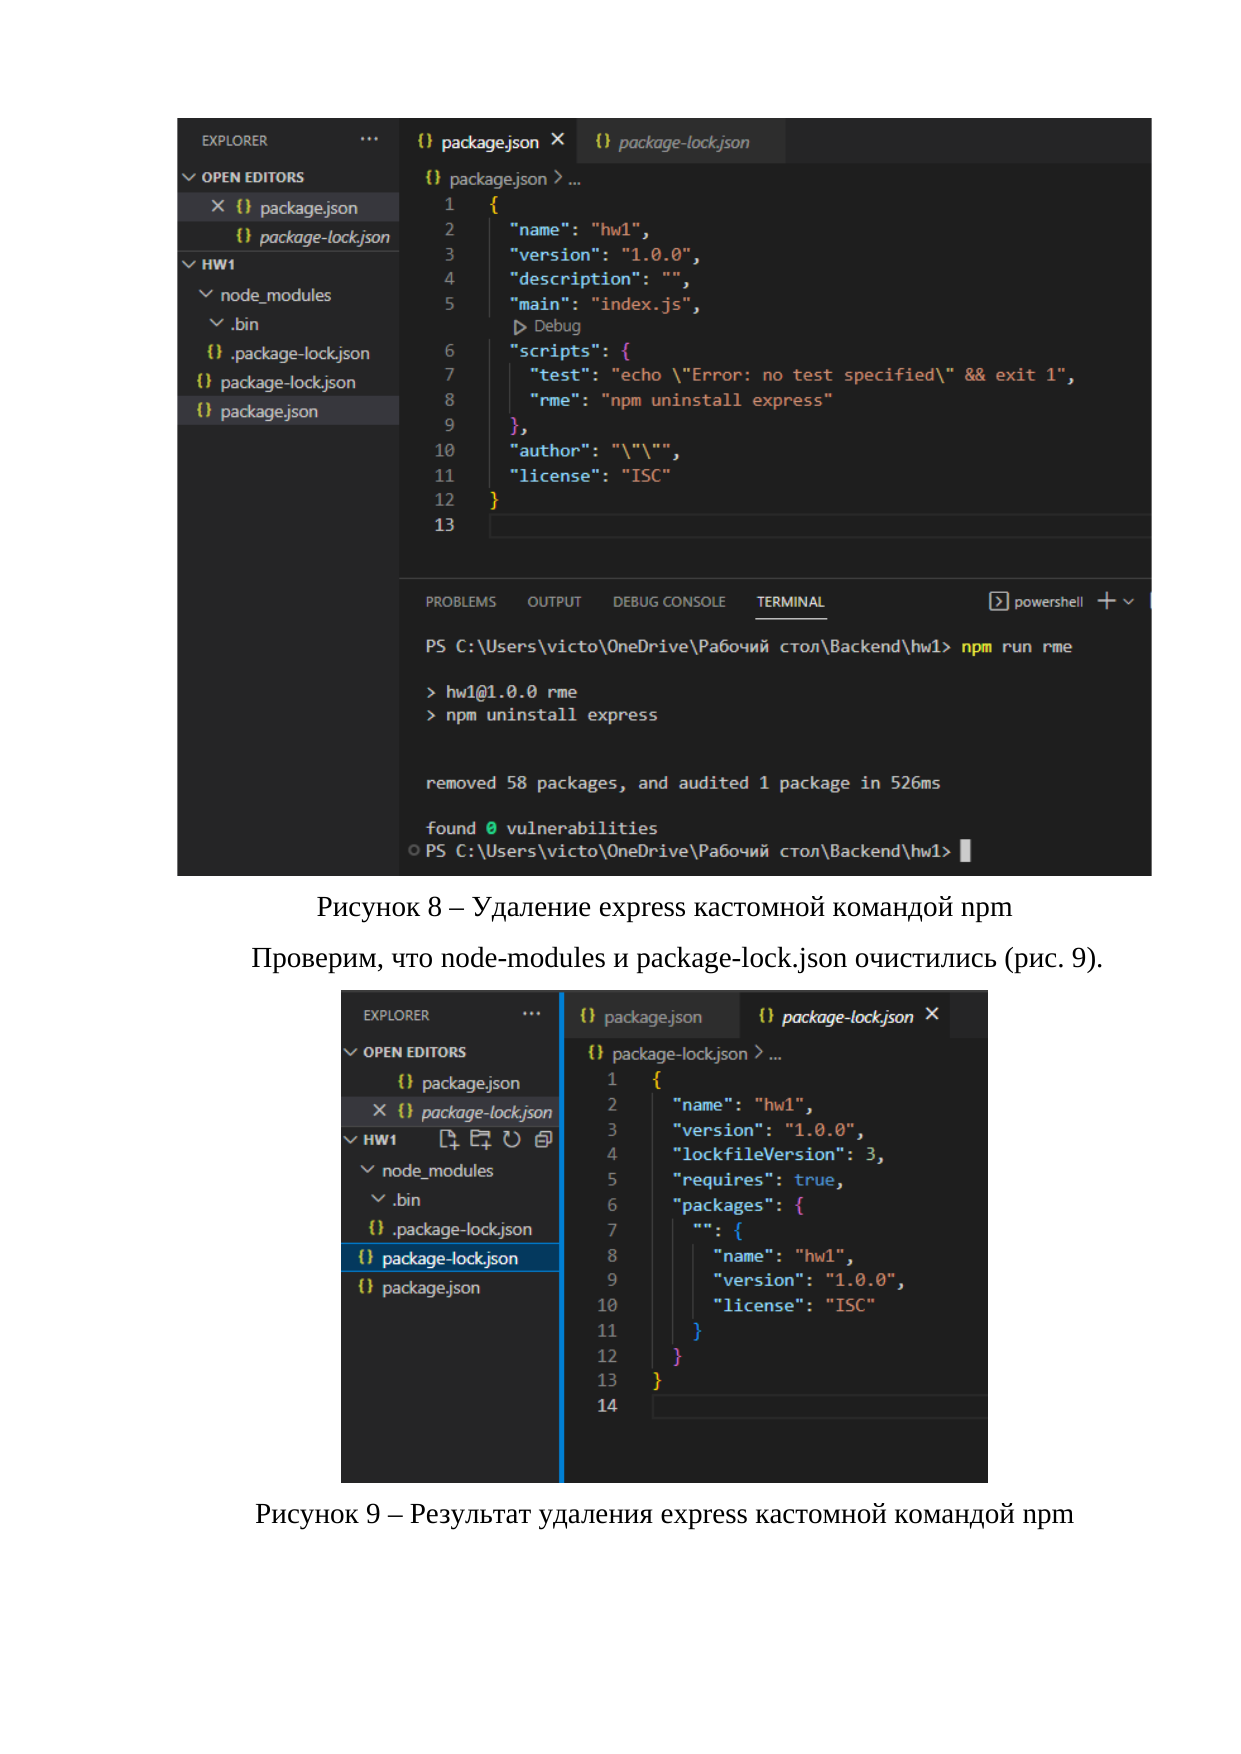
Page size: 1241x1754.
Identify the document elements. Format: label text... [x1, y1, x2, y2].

picture [341, 990, 988, 1483]
text Проверим, что node-modules и package-lock.json очистились (рис. 9). [177, 940, 1152, 973]
text Рисунок 8 – Удаление express кастомной командой npm [177, 889, 1152, 923]
picture [177, 118, 1152, 876]
text Рисунок 9 – Результат удаления express кастомной командой npm [177, 1496, 1152, 1530]
